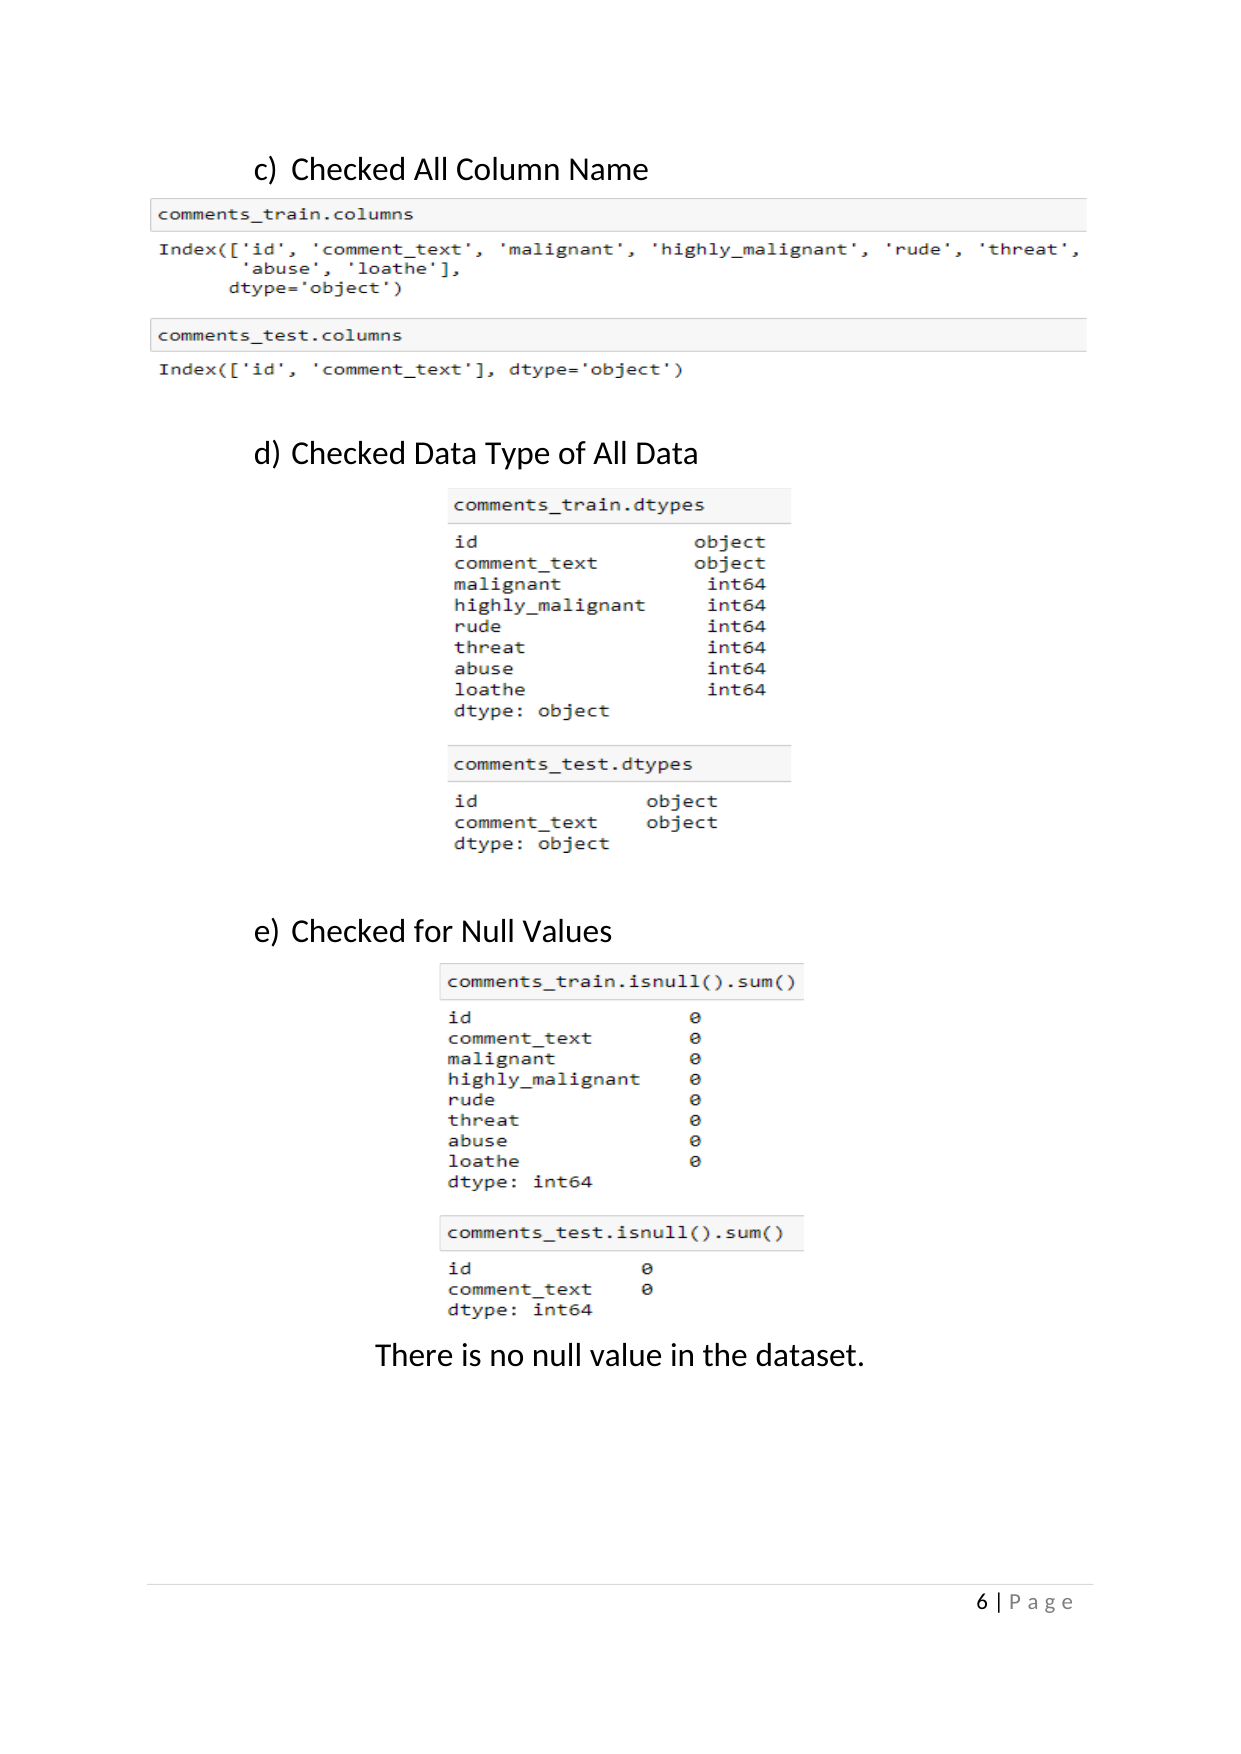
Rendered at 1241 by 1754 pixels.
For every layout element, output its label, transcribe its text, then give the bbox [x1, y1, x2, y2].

picture [150, 198, 1087, 378]
list Checked for Null Values [253, 910, 1176, 951]
list Checked All Column Name [253, 148, 1176, 189]
picture [439, 963, 805, 1319]
list Checked Data Type of All Data [253, 432, 1176, 472]
picture [447, 488, 792, 853]
